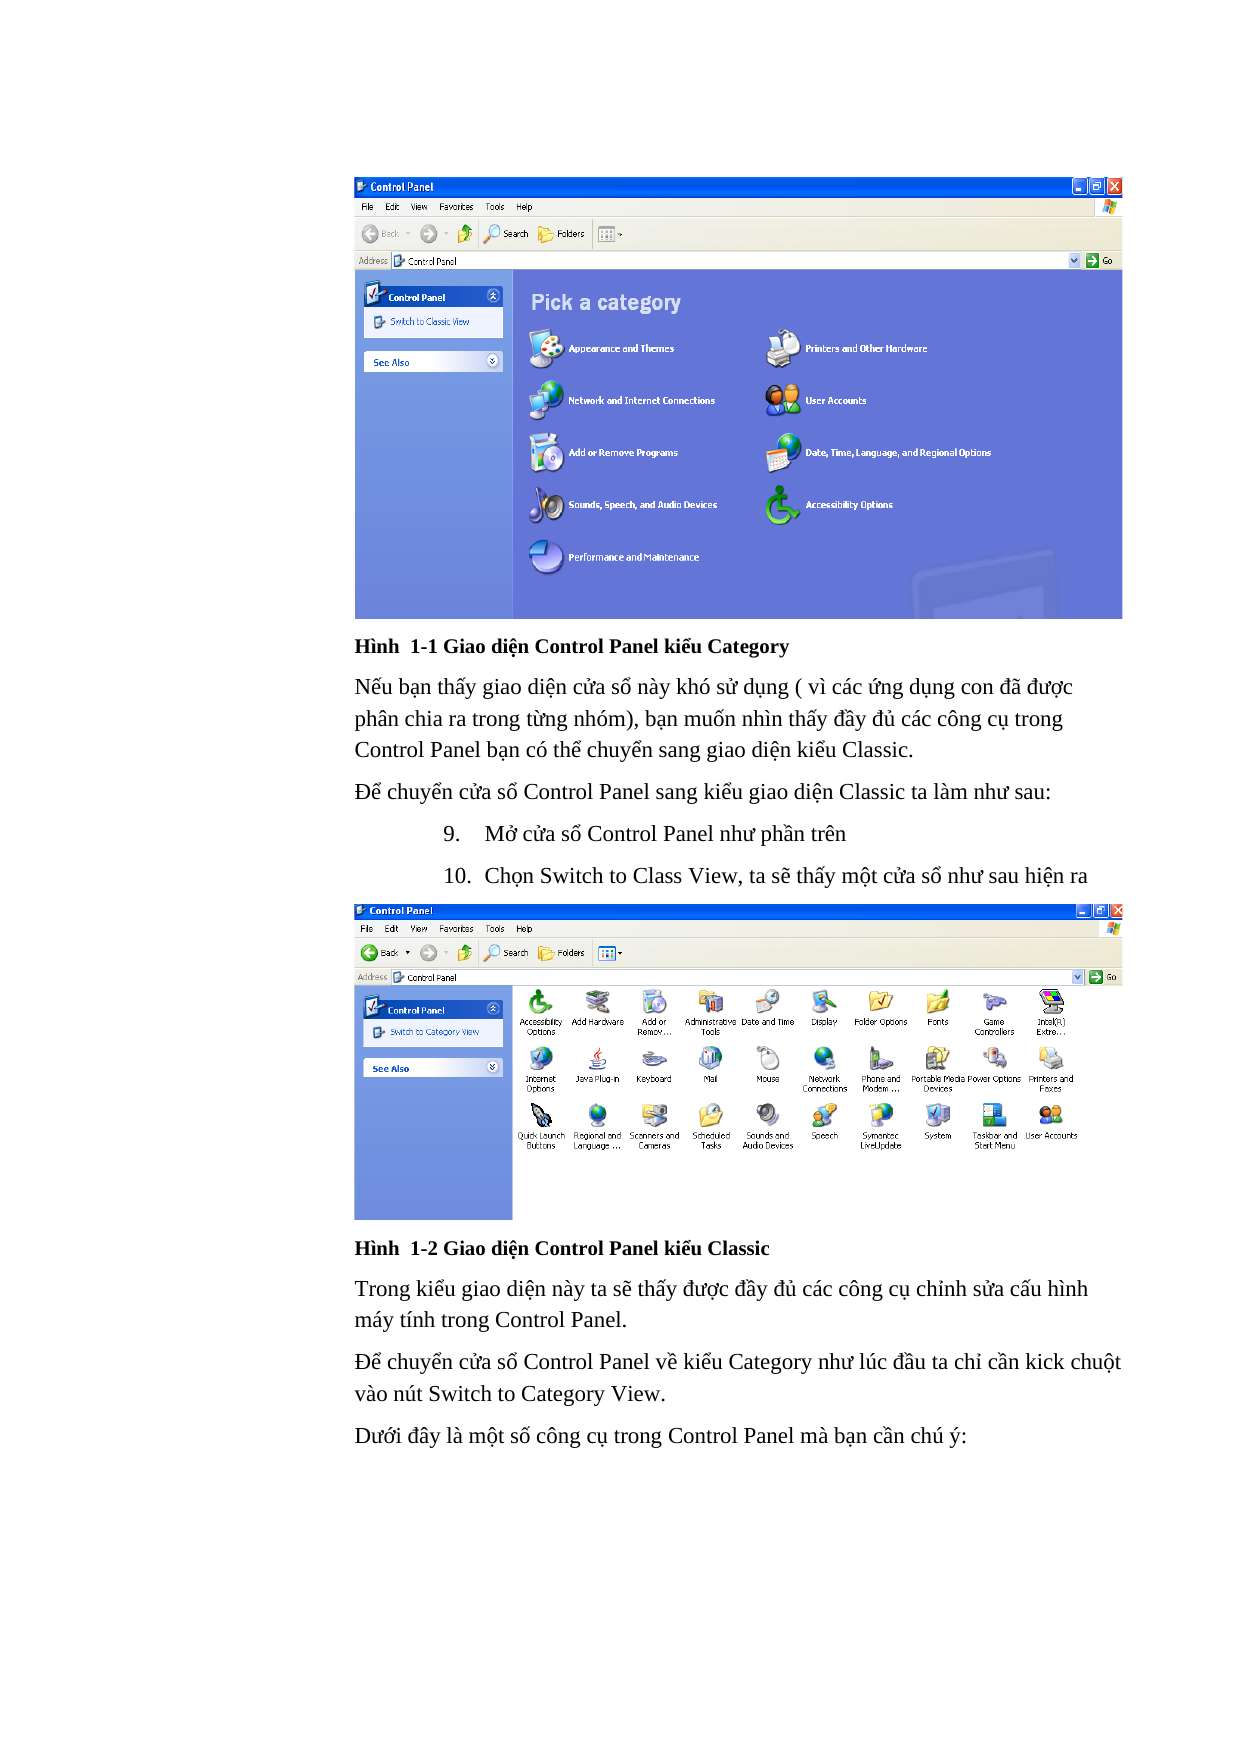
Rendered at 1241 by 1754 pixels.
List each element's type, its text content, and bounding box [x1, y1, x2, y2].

list Chọn Switch to Class View, ta sẽ thấy một cửa sổ như sau hiện ra [443, 862, 1122, 888]
picture [354, 177, 1123, 619]
text Trong kiểu giao diện này ta sẽ thấy được đầy đủ các công cụ chỉnh sửa cấu hình máy tính trong Control Panel. [354, 1275, 1122, 1333]
picture [354, 904, 1123, 1220]
list Mở cửa sổ Control Panel như phần trên [443, 820, 1122, 847]
text Nếu bạn thấy giao diện cửa sổ này khó sử dụng ( vì các ứng dụng con đã được phân chia ra trong từng nhóm), bạn muốn nhìn thấy đầy đủ các công cụ trong Control Panel bạn có thể chuyển sang giao diện kiểu Classic. [354, 673, 1122, 763]
text Để chuyển cửa sổ Control Panel sang kiểu giao diện Classic ta làm như sau: [354, 778, 1122, 804]
text Dưới đây là một số công cụ trong Control Panel mà bạn cần chú ý: [354, 1422, 1122, 1448]
text Để chuyển cửa sổ Control Panel về kiểu Category như lúc đầu ta chỉ cần kick chuột vào nút Switch to Category View. [354, 1348, 1122, 1406]
